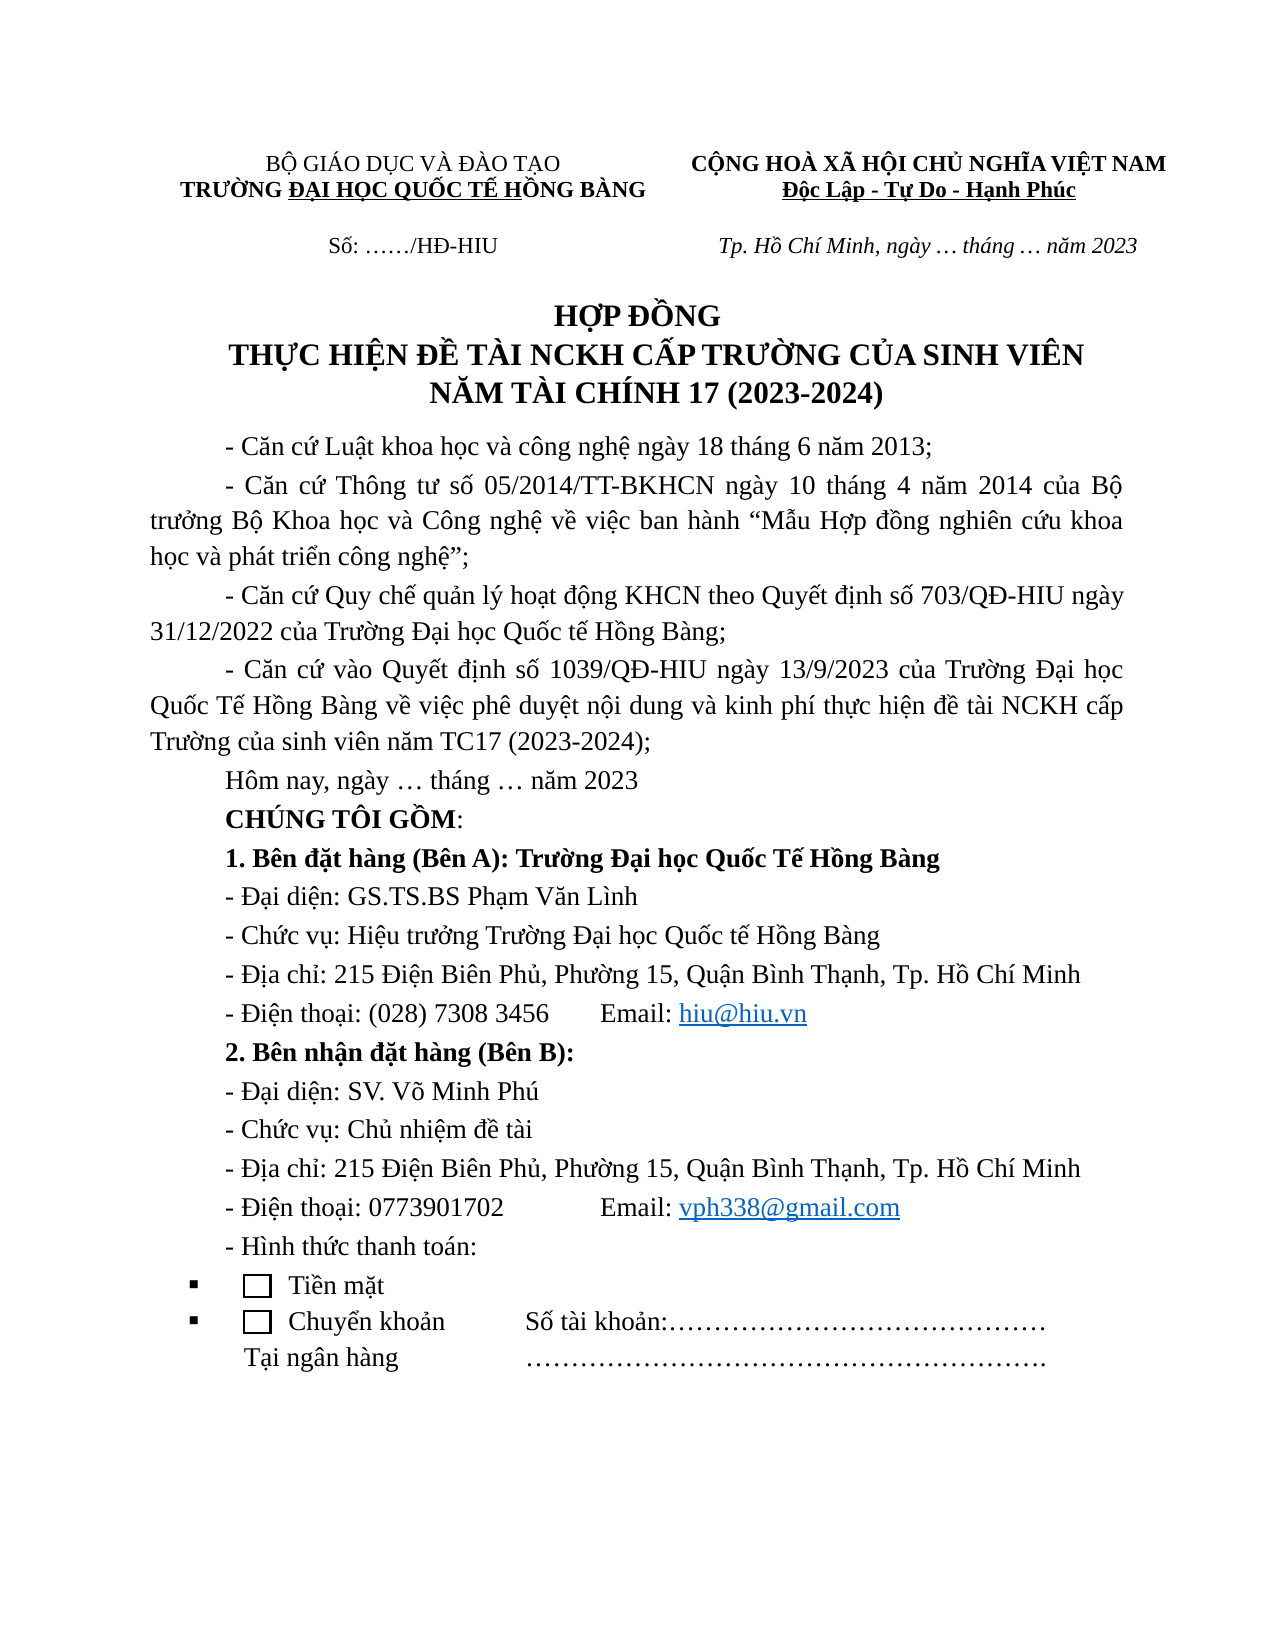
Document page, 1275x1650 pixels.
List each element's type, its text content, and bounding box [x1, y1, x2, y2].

list Chuyển khoản Số tài khoản:…………………………………… [187, 1305, 1125, 1336]
list Tiền mặt [187, 1269, 1125, 1300]
text - Hình thức thanh toán: [150, 1230, 1125, 1261]
text - Địa chỉ: 215 Điện Biên Phủ, Phường 15, Quận Bình Thạnh, Tp. Hồ Chí Minh [150, 1152, 1125, 1184]
text - Điện thoại: 0773901702 Email: vph338@gmail.com [150, 1191, 1125, 1222]
text - Địa chỉ: 215 Điện Biên Phủ, Phường 15, Quận Bình Thạnh, Tp. Hồ Chí Minh [150, 958, 1125, 989]
text - Đại diện: SV. Võ Minh Phú [150, 1075, 1125, 1106]
text THỰC HIỆN ĐỀ TÀI NCKH CẤP TRƯỜNG CỦA SINH VIÊN NĂM TÀI CHÍNH 17 (2023-2024) [225, 336, 1087, 410]
text - Căn cứ vào Quyết định số 1039/QĐ-HIU ngày 13/9/2023 của Trường Đại học Quốc Tế Hồng Bàng về việc phê duyệt nội dung và kinh phí thực hiện đề tài NCKH cấp Trường của sinh viên năm TC17 (2023-2024); [150, 654, 1125, 756]
text - Căn cứ Luật khoa học và công nghệ ngày 18 tháng 6 năm 2013; [150, 430, 1125, 461]
table_header BỘ GIÁO DỤC VÀ ĐÀO TẠO TRƯỜNG ĐẠI HỌC QUỐC TẾ HỒNG BÀNG Số: ……/HĐ-HIU [150, 150, 676, 258]
text - Căn cứ Quy chế quản lý hoạt động KHCN theo Quyết định số 703/QĐ-HIU ngày 31/12/2022 của Trường Đại học Quốc tế Hồng Bàng; [150, 579, 1125, 646]
text - Căn cứ Thông tư số 05/2014/TT-BKHCN ngày 10 tháng 4 năm 2014 của Bộ trưởng Bộ Khoa học và Công nghệ về việc ban hành “Mẫu Hợp đồng nghiên cứu khoa học và phát triển công nghệ”; [150, 469, 1125, 571]
text - Chức vụ: Hiệu trưởng Trường Đại học Quốc tế Hồng Bàng [150, 919, 1125, 951]
list Tại ngân hàng …………………………………………………. [225, 1341, 1125, 1372]
text 2. Bên nhận đặt hàng (Bên B): [150, 1036, 1125, 1067]
text 1. Bên đặt hàng (Bên A): Trường Đại học Quốc Tế Hồng Bàng [150, 842, 1125, 873]
text HỢP ĐỒNG [150, 297, 1125, 333]
text - Đại diện: GS.TS.BS Phạm Văn Lình [150, 881, 1125, 912]
text - Chức vụ: Chủ nhiệm đề tài [150, 1114, 1125, 1145]
text - Điện thoại: (028) 7308 3456 Email: hiu@hiu.vn [150, 997, 1125, 1028]
text Hôm nay, ngày … tháng … năm 2023 [150, 764, 1125, 795]
table_header CỘNG HOÀ XÃ HỘI CHỦ NGHĨA VIỆT NAM Độc Lập - Tự Do - Hạnh Phúc Tp. Hồ Chí Minh, ngày … tháng … năm 2023 [676, 150, 1182, 258]
text CHÚNG TÔI GỒM: [150, 803, 1125, 834]
